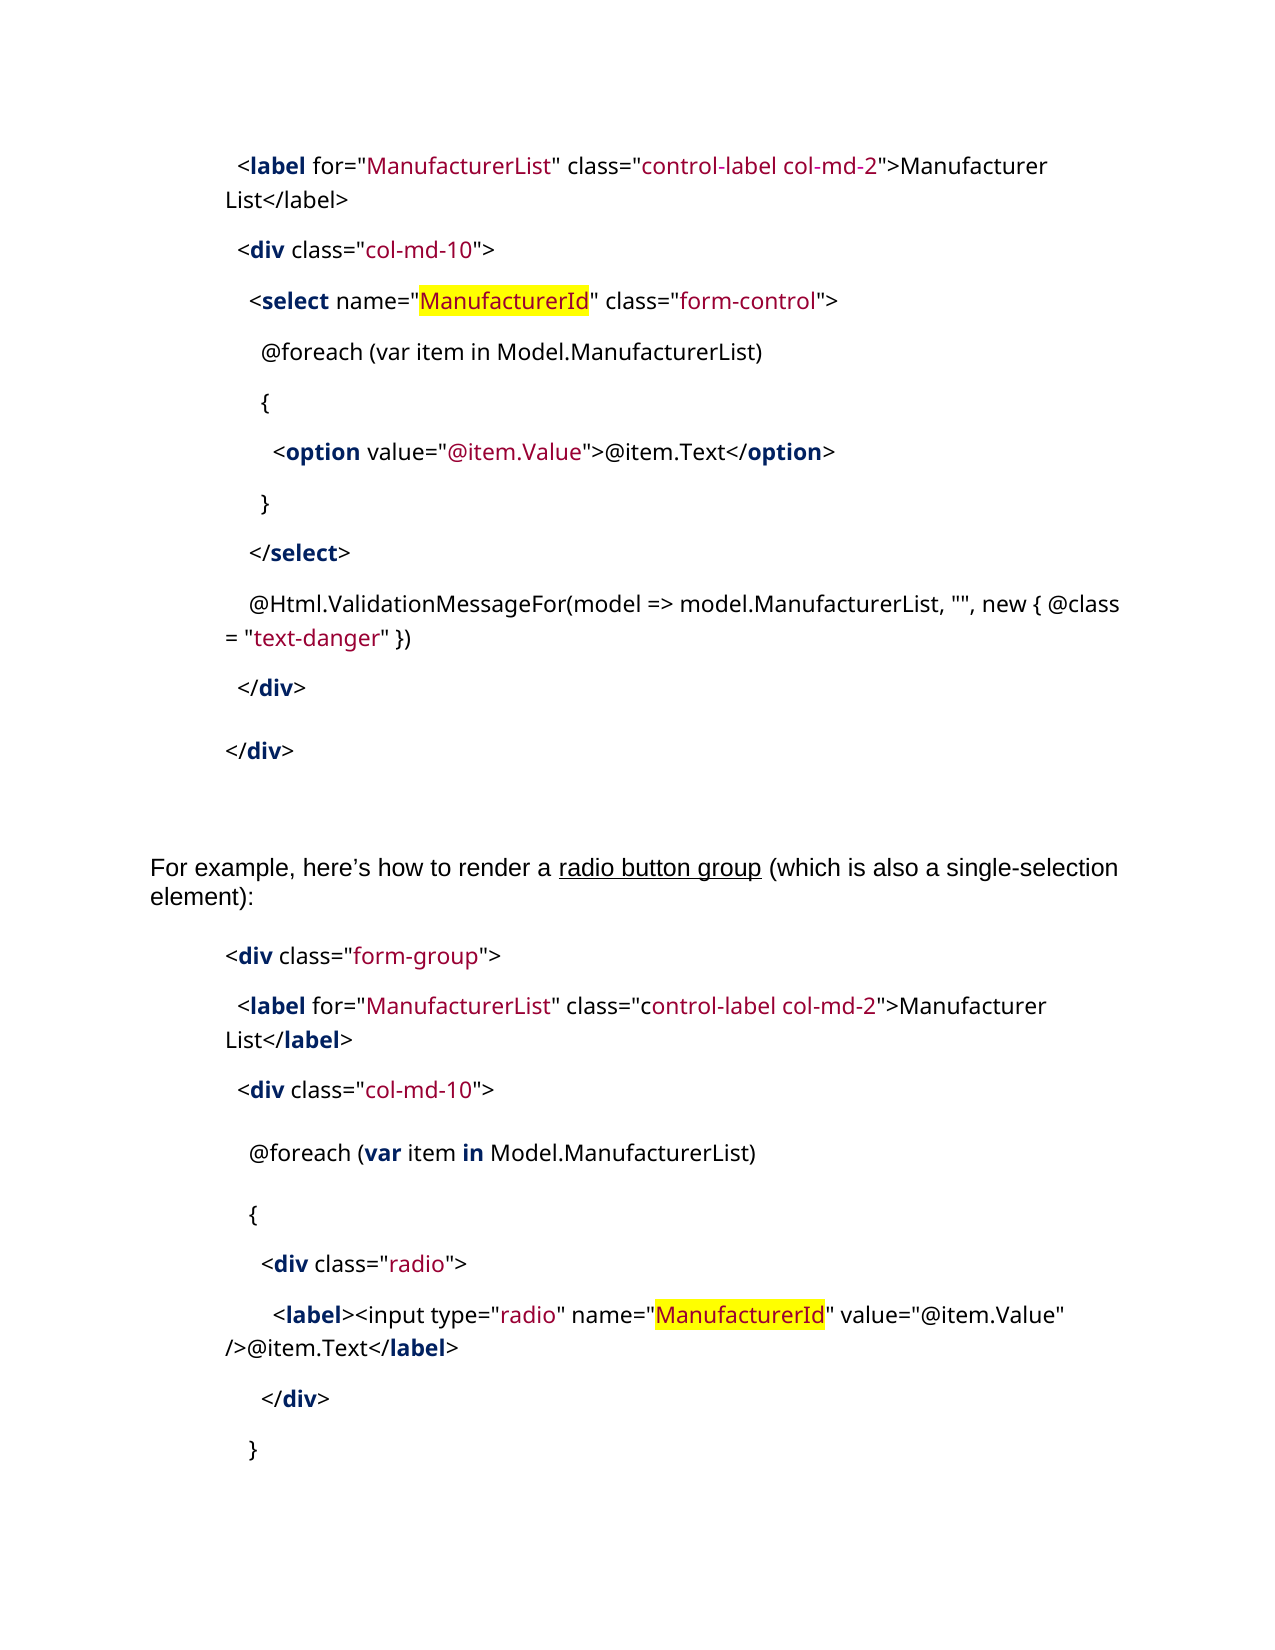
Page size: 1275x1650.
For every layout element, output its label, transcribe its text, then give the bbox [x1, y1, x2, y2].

text <select name="ManufacturerId" class="form-control"> [225, 285, 419, 316]
text <label for="ManufacturerList" class="control-label col-md-2">Manufacturer List</label> [225, 990, 1125, 1055]
text </div> [225, 1383, 1125, 1414]
text </div> [225, 735, 1125, 766]
text <option value="@item.Value">@item.Text</option> [225, 436, 1125, 467]
text </div> [225, 672, 1125, 703]
text </select> [225, 537, 1125, 568]
text For example, here’s how to render a radio button group (which is also a single-selection element): [150, 853, 1125, 911]
text { [225, 386, 1125, 417]
text @foreach (var item in Model.ManufacturerList) [225, 1137, 1125, 1168]
text <label for="ManufacturerList" class="control-label col-md-2">Manufacturer List</label> [225, 150, 1125, 215]
text <div class="col-md-10"> [225, 1074, 1125, 1106]
text <div class="radio"> [225, 1248, 1125, 1279]
text } [225, 487, 1125, 518]
text <div class="form-group"> [225, 940, 1125, 971]
text } [225, 1433, 1125, 1464]
text <select name="ManufacturerId" class="form-control"> [589, 285, 1125, 316]
text @foreach (var item in Model.ManufacturerList) [225, 335, 1125, 367]
text <div class="col-md-10"> [225, 234, 1125, 265]
text <label><input type="radio" name="ManufacturerId" value="@item.Value" />@item.Text</label> [225, 1298, 1125, 1363]
text { [225, 1198, 1125, 1229]
text @Html.ValidationMessageFor(model => model.ManufacturerList, "", new { @class = "text-danger" }) [225, 588, 1125, 653]
